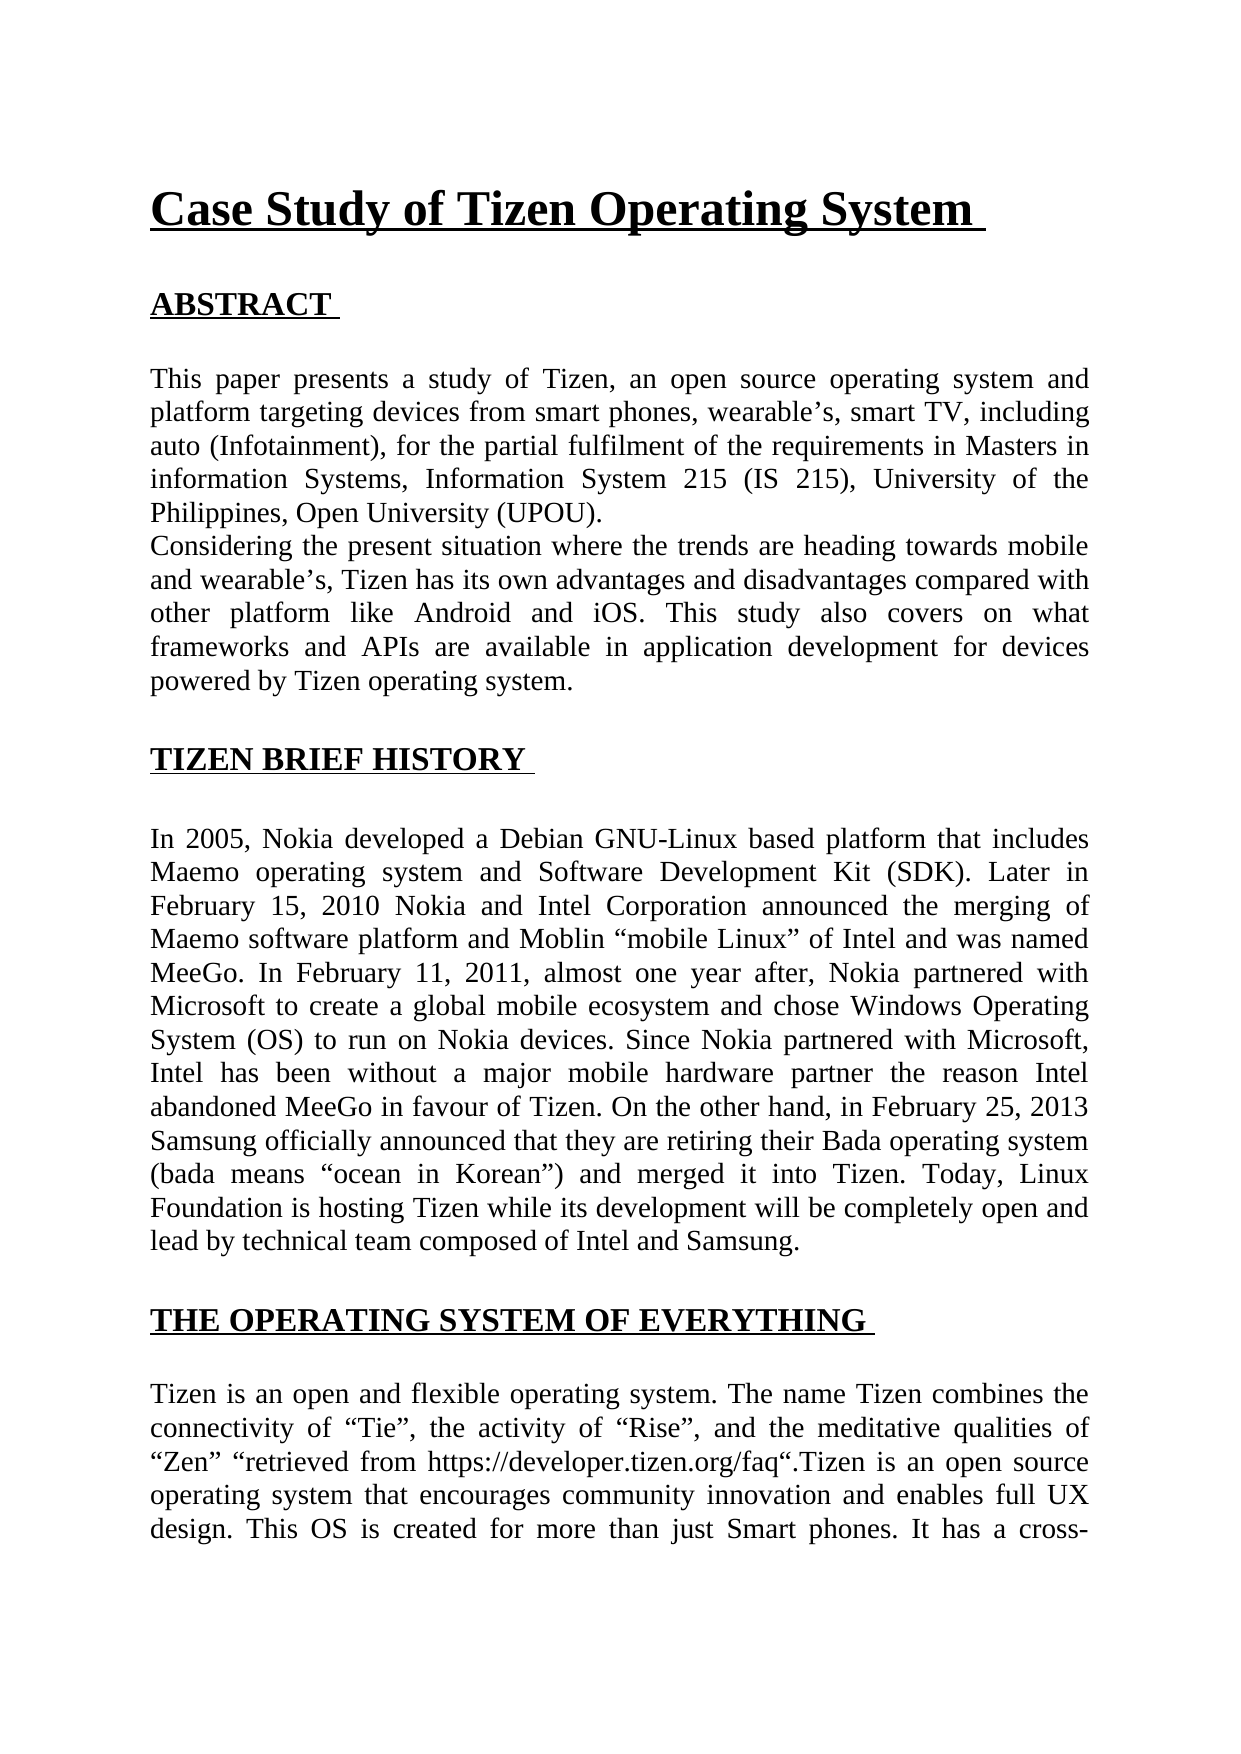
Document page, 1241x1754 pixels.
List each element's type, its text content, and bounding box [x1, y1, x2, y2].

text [150, 1377, 1090, 1544]
text TIZEN BRIEF HISTORY [150, 739, 1090, 778]
text ABSTRACT [150, 284, 1090, 322]
text Case Study of Tizen Operating System [150, 179, 1090, 236]
text This paper presents a study of Tizen, an open source operating system and platform targeting devices from smart phones, wearable’s, smart TV, including auto (Infotainment), for the partial fulfilment of the requirements in Masters in information Systems, Information System 215 (IS 215), University of the Philippines, Open University (UPOU). [150, 361, 1090, 528]
text Considering the present situation where the trends are heading towards mobile and wearable’s, Tizen has its own advantages and disadvantages compared with other platform like Android and iOS. This study also covers on what frameworks and APIs are available in application development for devices powered by Tizen operating system. [150, 528, 1090, 696]
text THE OPERATING SYSTEM OF EVERYTHING [150, 1300, 1090, 1338]
text In 2005, Nokia developed a Debian GNU-Linux based platform that includes Maemo operating system and Software Development Kit (SDK). Later in February 15, 2010 Nokia and Intel Corporation announced the merging of Maemo software platform and Moblin “mobile Linux” of Intel and was named MeeGo. In February 11, 2011, almost one year after, Nokia partnered with Microsoft to create a global mobile ecosystem and chose Windows Operating System (OS) to run on Nokia devices. Since Nokia partnered with Microsoft, Intel has been without a major mobile hardware partner the reason Intel abandoned MeeGo in favour of Tizen. On the other hand, in February 25, 2013 Samsung officially announced that they are retiring their Bada operating system (bada means “ocean in Korean”) and merged it into Tizen. Today, Linux Foundation is hosting Tizen while its development will be completely open and lead by technical team composed of Intel and Samsung. [150, 821, 1090, 1257]
